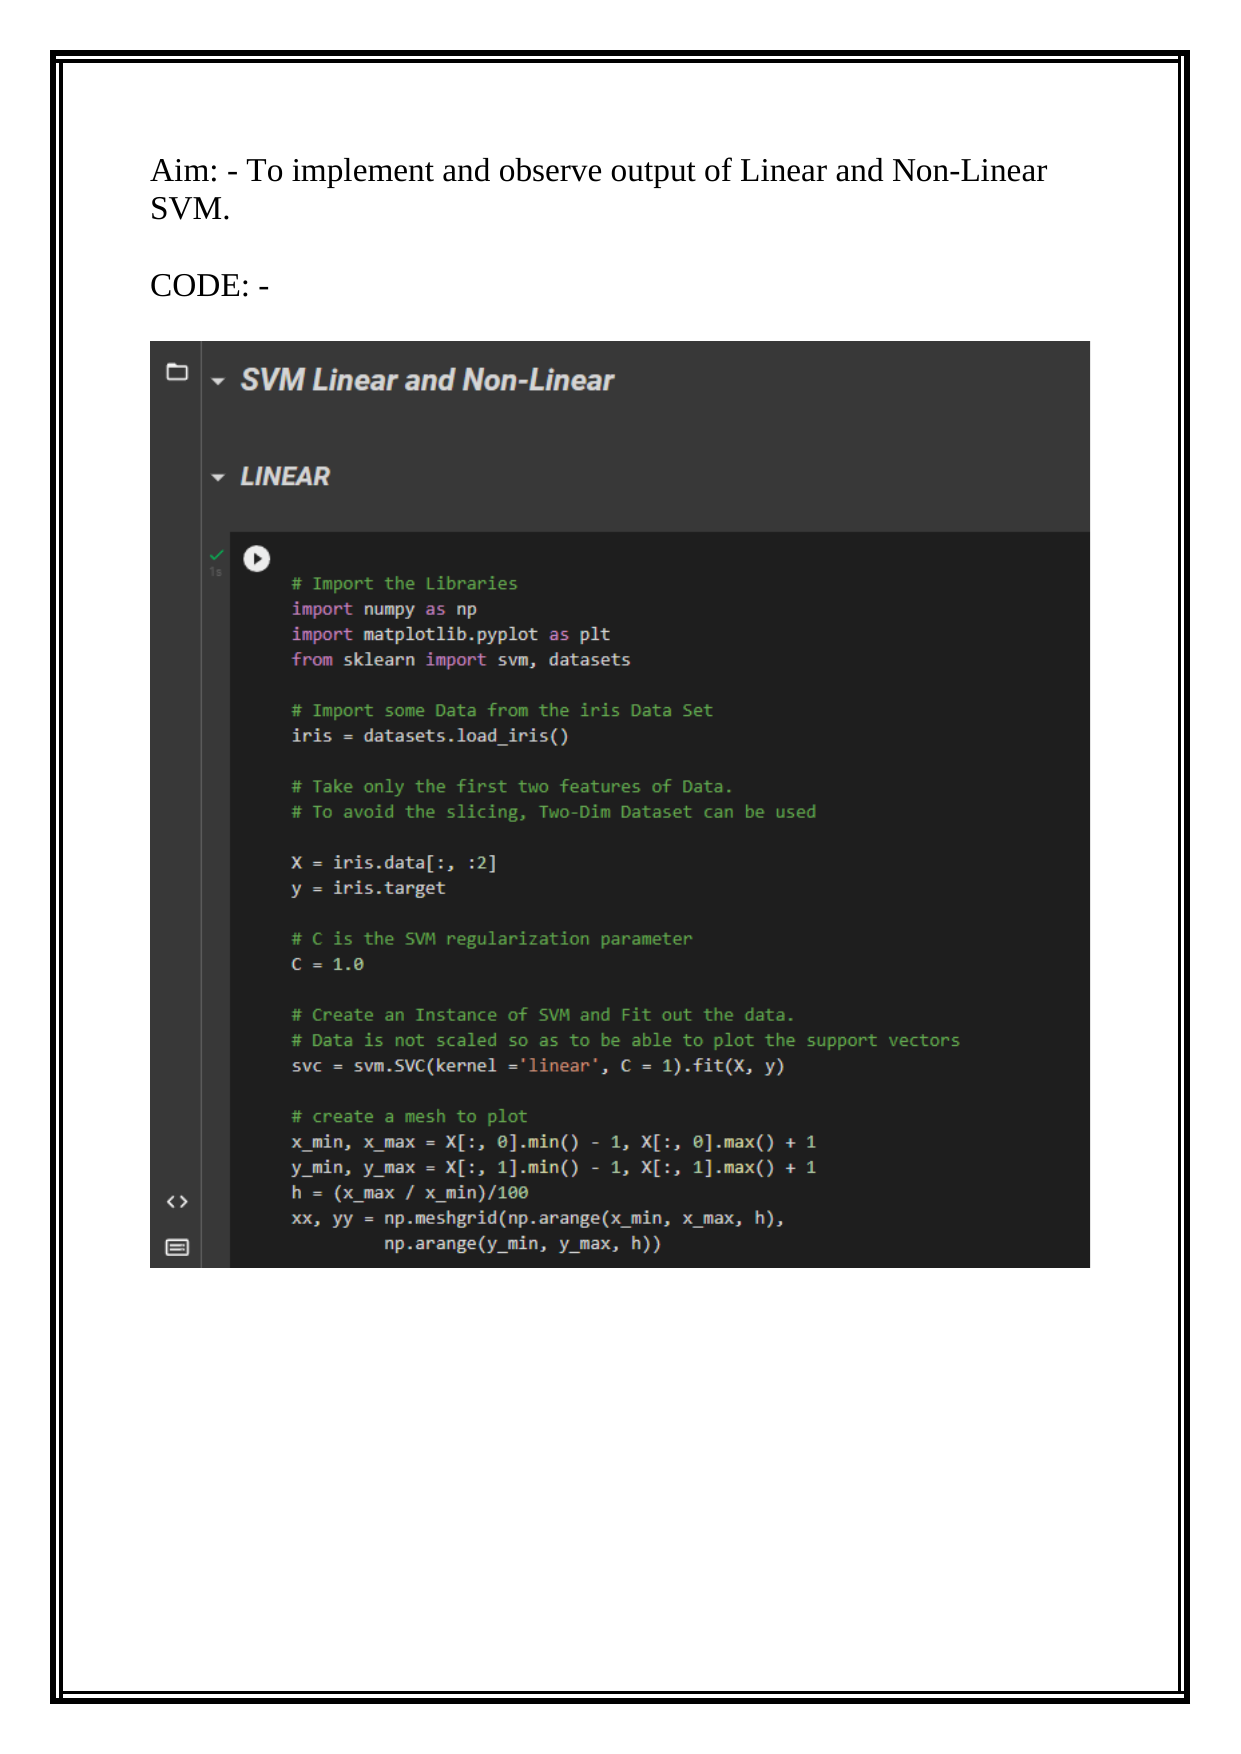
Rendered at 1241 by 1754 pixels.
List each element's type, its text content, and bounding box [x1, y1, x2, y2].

text CODE: - [150, 265, 1090, 303]
picture [150, 341, 1091, 1268]
text Aim: - To implement and observe output of Linear and Non-Linear SVM. [150, 150, 1090, 227]
